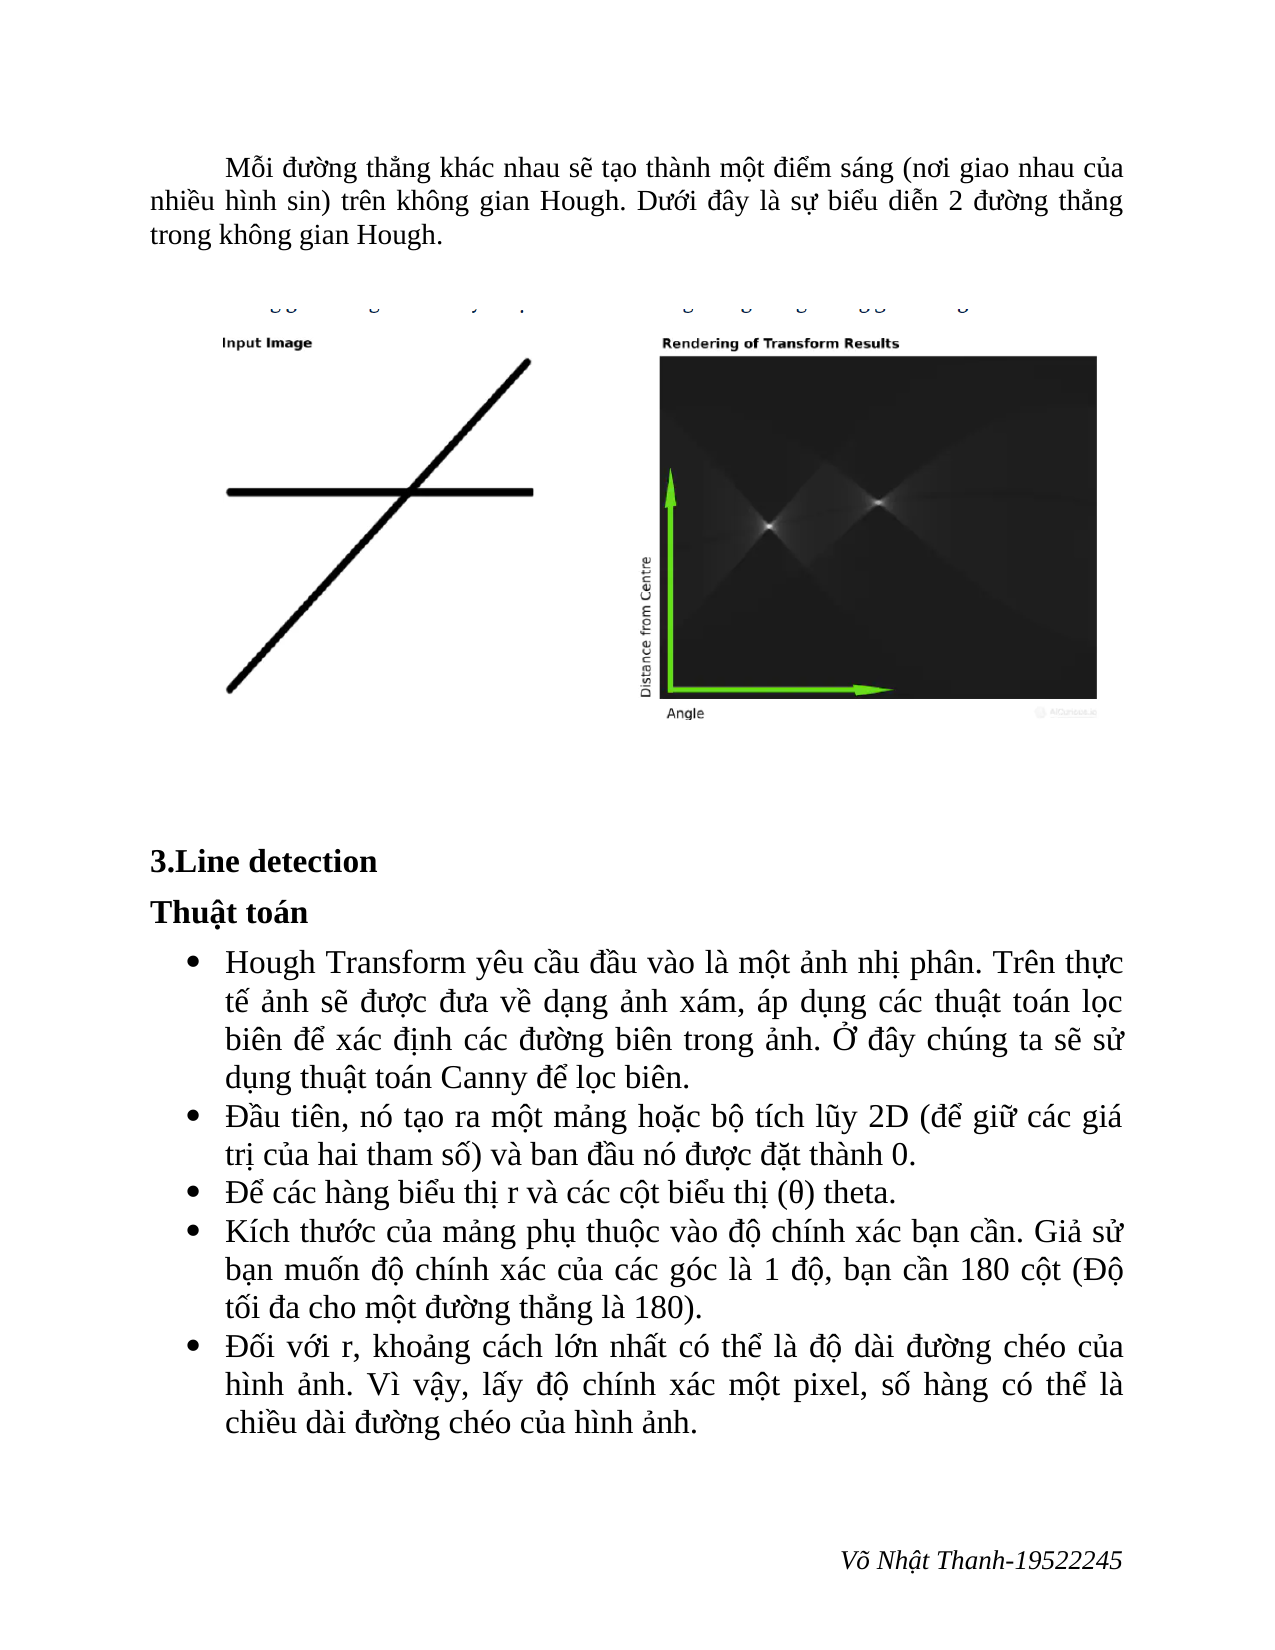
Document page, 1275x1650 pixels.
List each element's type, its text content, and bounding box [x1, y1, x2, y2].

list Đầu tiên, nó tạo ra một mảng hoặc bộ tích lũy 2D (để giữ các giá trị của hai tham số) và ban đầu nó được đặt thành 0. [187, 1096, 1125, 1173]
list Đối với r, khoảng cách lớn nhất có thể là độ dài đường chéo của hình ảnh. Vì vậy, lấy độ chính xác một pixel, số hàng có thể là chiều dài đường chéo của hình ảnh. [187, 1326, 1125, 1441]
list Hough Transform yêu cầu đầu vào là một ảnh nhị phân. Trên thực tế ảnh sẽ được đưa về dạng ảnh xám, áp dụng các thuật toán lọc biên để xác định các đường biên trong ảnh. Ở đây chúng ta sẽ sử dụng thuật toán Canny để lọc biên. [187, 943, 1125, 1096]
text Thuật toán [150, 892, 1125, 930]
list Để các hàng biểu thị r và các cột biểu thị (θ) theta. [187, 1173, 1125, 1211]
text Mỗi đường thẳng khác nhau sẽ tạo thành một điểm sáng (nơi giao nhau của nhiều hình sin) trên không gian Hough. Dưới đây là sự biểu diễn 2 đường thẳng trong không gian Hough. [150, 150, 1125, 251]
picture [172, 309, 1148, 737]
list Kích thước của mảng phụ thuộc vào độ chính xác bạn cần. Giả sử bạn muốn độ chính xác của các góc là 1 độ, bạn cần 180 cột (Độ tối đa cho một đường thẳng là 180). [187, 1211, 1125, 1326]
text 3.Line detection [150, 841, 1125, 879]
